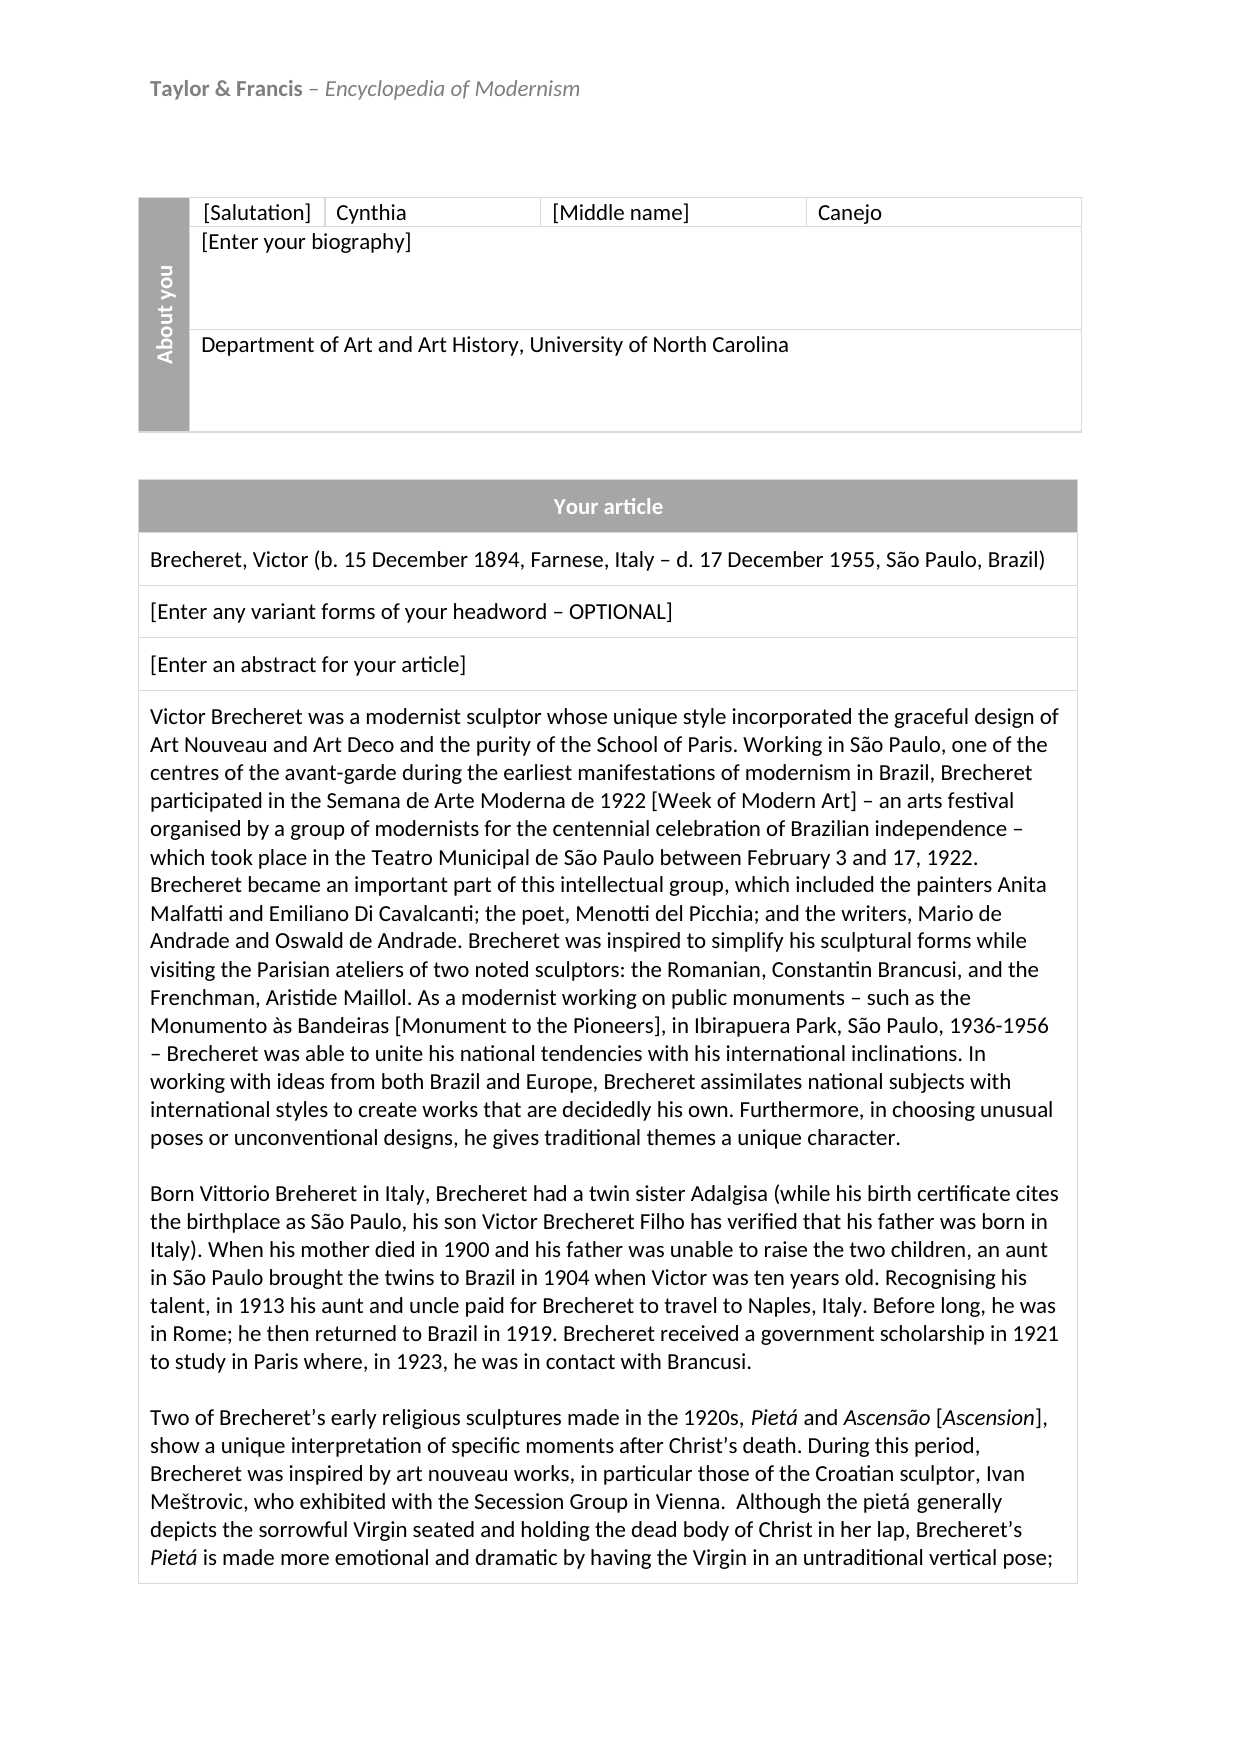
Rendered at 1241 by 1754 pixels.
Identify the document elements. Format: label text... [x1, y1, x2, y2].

table_header About you [139, 198, 189, 431]
table_header Your article [139, 480, 1077, 532]
